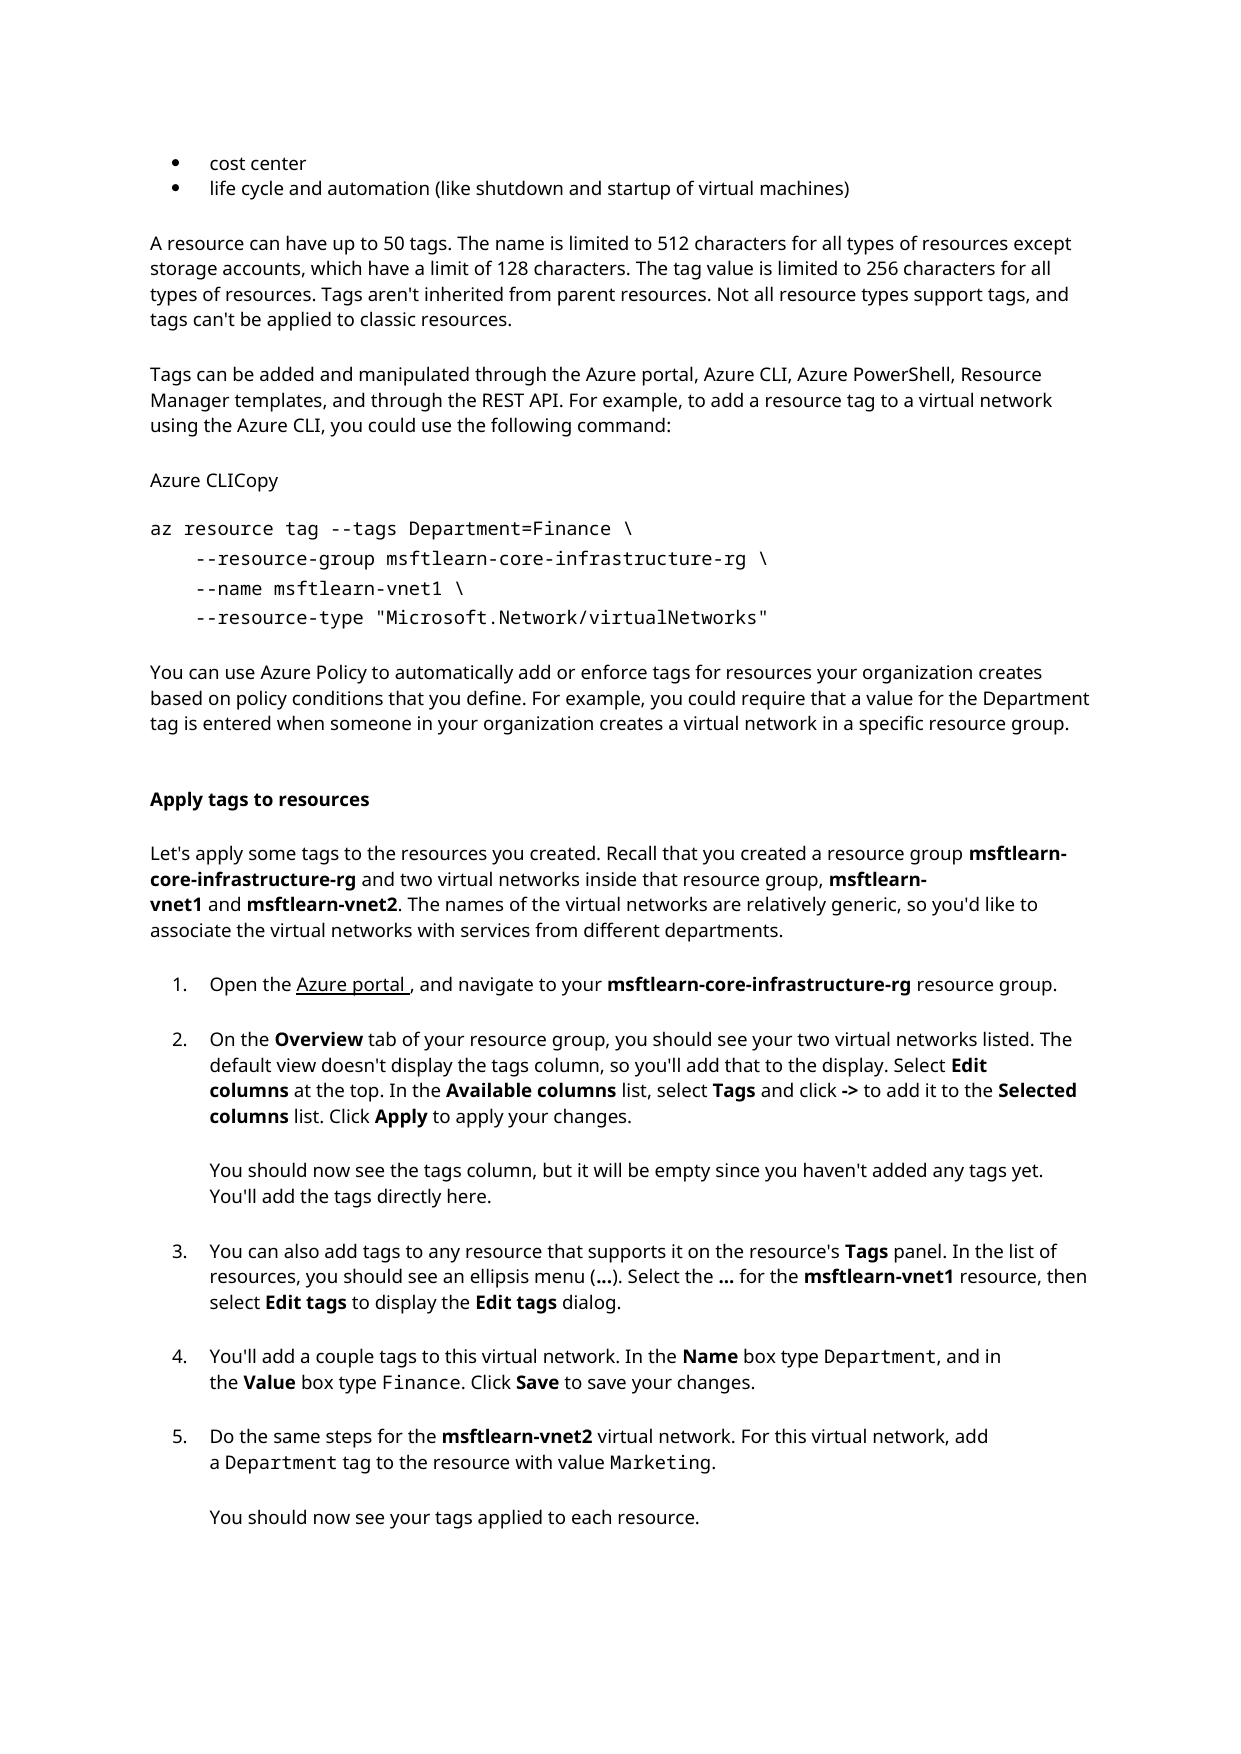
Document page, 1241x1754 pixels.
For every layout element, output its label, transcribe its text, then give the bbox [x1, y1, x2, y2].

list You'll add a couple tags to this virtual network. In the Name box type Department, and in the Value box type Finance. Click Save to save your changes. [172, 1344, 1090, 1395]
text You can use Azure Policy to automatically add or enforce tags for resources your organization creates based on policy conditions that you define. For example, you could require that a value for the Department tag is entered when someone in your organization creates a virtual network in a specific resource group. [150, 659, 1090, 736]
text --name msftlearn-vnet1 \ [150, 571, 1090, 600]
text A resource can have up to 50 tags. The name is limited to 512 characters for all types of resources except storage accounts, which have a limit of 128 characters. The tag value is limited to 256 characters for all types of resources. Tags aren't inherited from parent resources. Not all resource types support tags, and tags can't be applied to classic resources. [150, 230, 1090, 332]
text Let's apply some tags to the resources you created. Recall that you created a resource group msftlearn-core-infrastructure-rg and two virtual networks inside that resource group, msftlearn-vnet1 and msftlearn-vnet2. The names of the virtual networks are relatively generic, so you'd like to associate the virtual networks with services from different departments. [150, 841, 1090, 943]
list life cycle and automation (like shutdown and startup of virtual machines) [172, 176, 1090, 201]
text --resource-type "Microsoft.Network/virtualNetworks" [150, 600, 1090, 630]
list On the Overview tab of your resource group, you should see your two virtual networks listed. The default view doesn't display the tags column, so you'll add that to the display. Select Edit columns at the top. In the Available columns list, select Tags and click -> to add it to the Selected columns list. Click Apply to apply your changes. [172, 1026, 1090, 1128]
text --resource-group msftlearn-core-infrastructure-rg \ [150, 541, 1090, 571]
list Do the same steps for the msftlearn-vnet2 virtual network. For this virtual network, add a Department tag to the resource with value Marketing. [172, 1424, 1090, 1475]
subtitle Apply tags to resources [150, 786, 1090, 811]
list You can also add tags to any resource that supports it on the resource's Tags panel. In the list of resources, you should see an ellipsis menu (...). Select the ... for the msftlearn-vnet1 resource, then select Edit tags to display the Edit tags dialog. [172, 1238, 1090, 1314]
text You should now see your tags applied to each resource. [209, 1504, 1090, 1529]
text You should now see the tags column, but it will be empty since you haven't added any tags yet. You'll add the tags directly here. [209, 1158, 1090, 1209]
list cost center [172, 150, 1090, 176]
text az resource tag --tags Department=Finance \ [150, 511, 1090, 541]
list Open the Azure portal , and navigate to your msftlearn-core-infrastructure-rg resource group. [172, 972, 1090, 997]
text Azure CLICopy [150, 467, 1090, 493]
text Tags can be added and manipulated through the Azure portal, Azure CLI, Azure PowerShell, Resource Manager templates, and through the REST API. For example, to add a resource tag to a virtual network using the Azure CLI, you could use the following command: [150, 361, 1090, 438]
